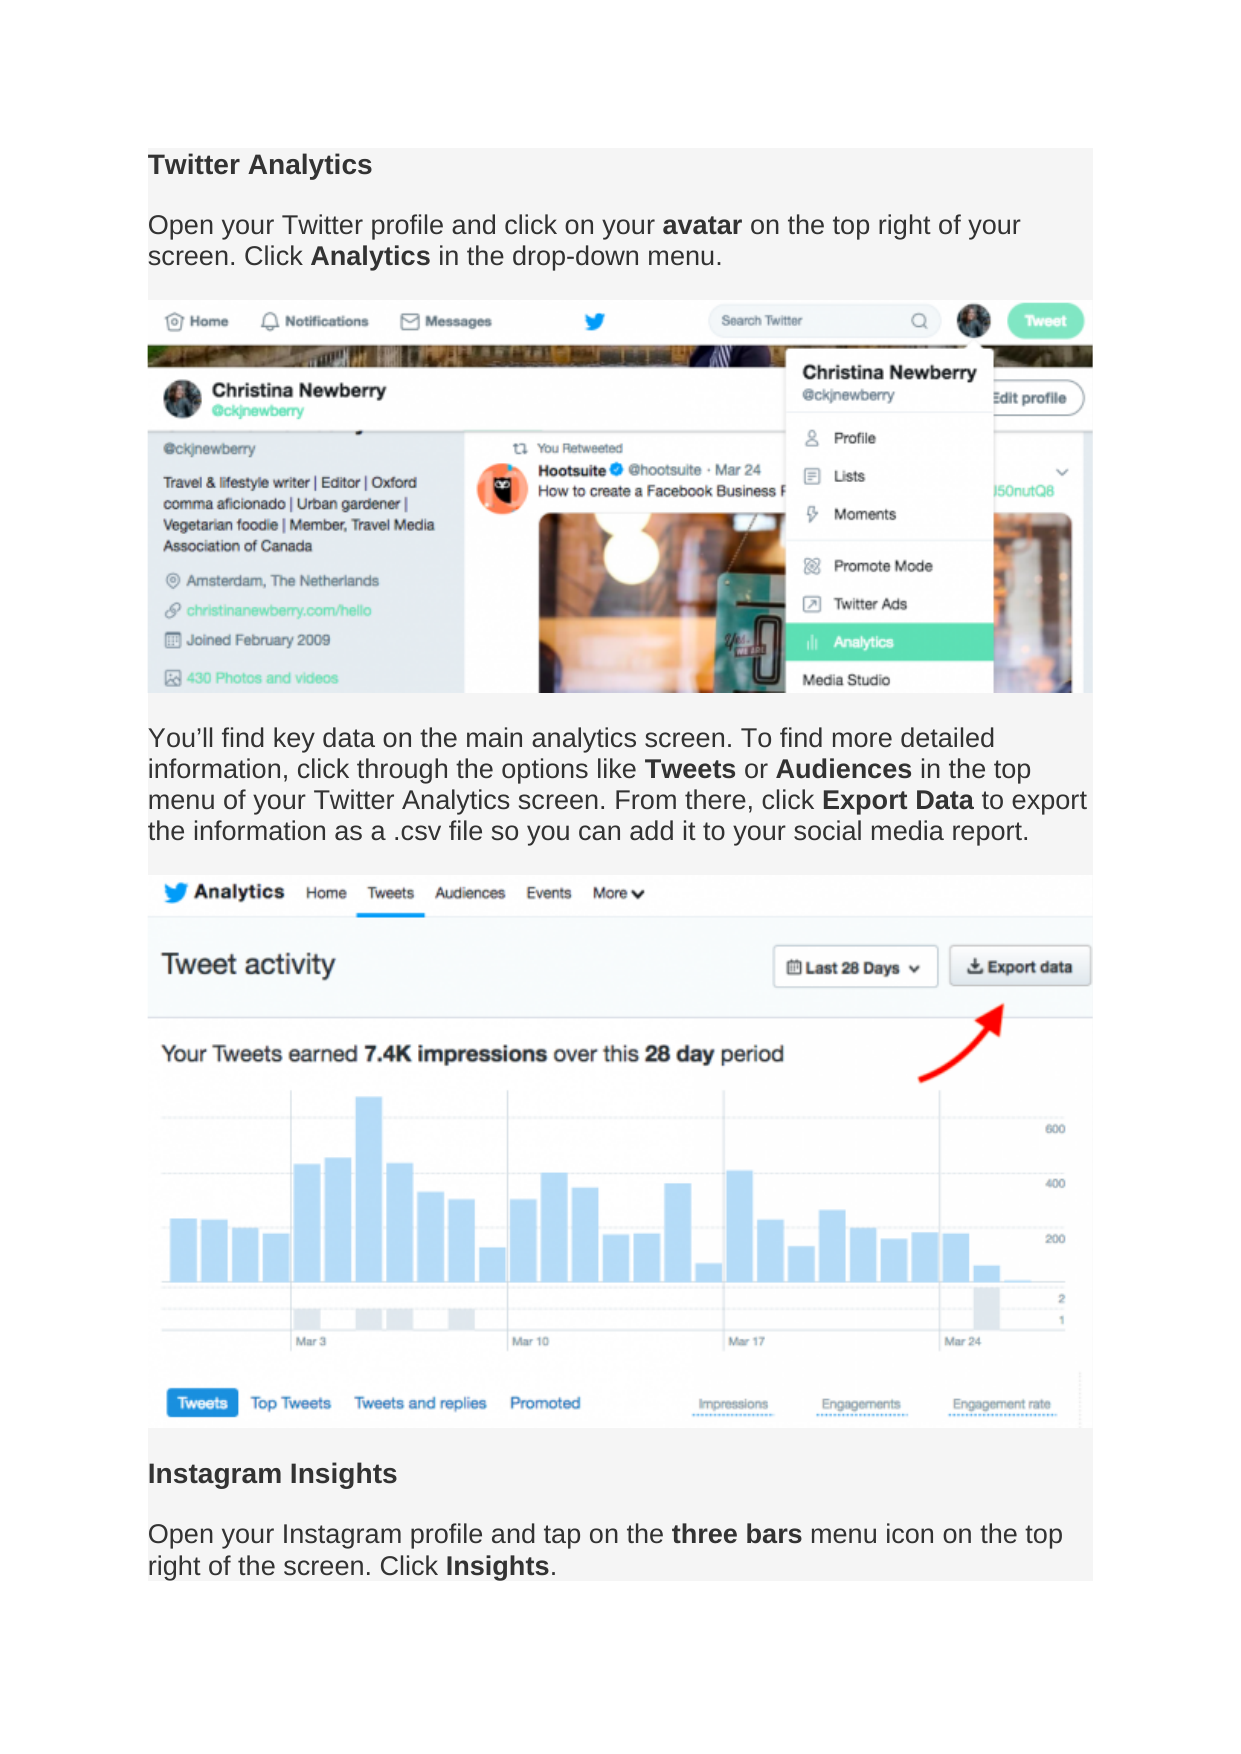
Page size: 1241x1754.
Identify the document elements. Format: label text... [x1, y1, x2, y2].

picture [147, 300, 1093, 693]
text Twitter Analytics [148, 148, 1093, 180]
text Open your Instagram profile and tap on the three bars menu icon on the top right of the screen. Click Insights. [148, 1518, 1093, 1581]
text Instagram Insights [148, 1457, 1093, 1489]
text You’ll find key data on the main analytics screen. To find more detailed information, click through the options like Tweets or Audiences in the top menu of your Twitter Analytics screen. From there, click Export Data to export the information as a .csv file so you can add it to your social media report. [148, 722, 1093, 847]
picture [147, 875, 1093, 1428]
text Open your Twitter profile and click on your avatar on the top right of your screen. Click Analytics in the drop-down menu. [148, 209, 1093, 272]
